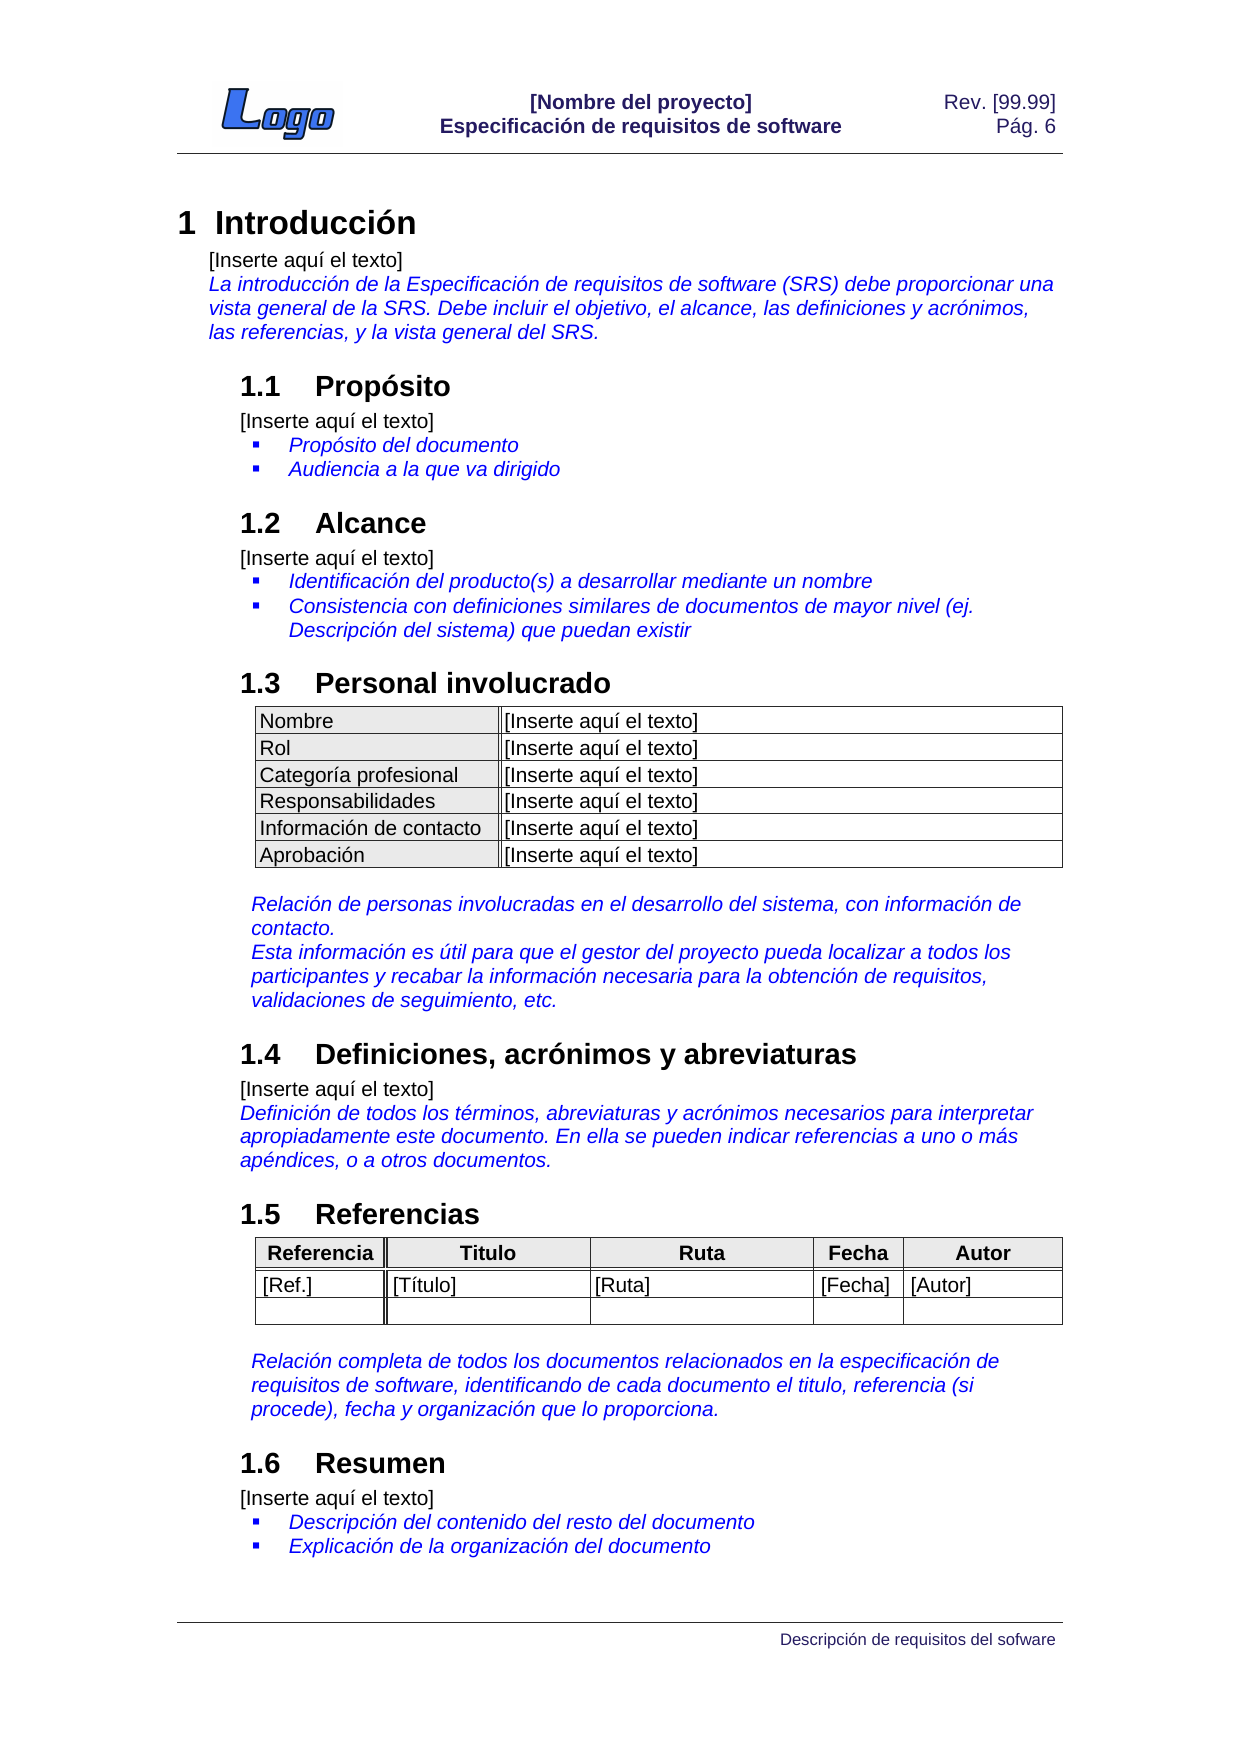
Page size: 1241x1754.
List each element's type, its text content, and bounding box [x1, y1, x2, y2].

subtitle Personal involucrado [240, 666, 1063, 700]
list Consistencia con definiciones similares de documentos de mayor nivel (ej. Descripción del sistema) que puedan existir [251, 593, 1063, 641]
list Descripción del contenido del resto del documento [251, 1509, 1063, 1533]
table_cell [591, 1298, 813, 1324]
table_cell Información de contacto [256, 814, 498, 840]
table_header Nombre [256, 707, 498, 733]
table_cell [904, 1271, 1062, 1297]
subtitle Resumen [240, 1446, 1063, 1479]
table_cell [502, 788, 1062, 813]
table_header Fecha [814, 1238, 903, 1267]
table_cell Responsabilidades [256, 788, 498, 813]
table_cell [814, 1271, 903, 1297]
table_header Referencia [256, 1238, 383, 1267]
table_cell [502, 761, 1062, 787]
list Propósito del documento [251, 432, 1063, 457]
text Definición de todos los términos, abreviaturas y acrónimos necesarios para interpretar apropiadamente este documento. En ella se pueden indicar referencias a uno o más apéndices, o a otros documentos. [240, 1100, 1063, 1172]
list Explicación de la organización del documento [251, 1533, 1063, 1558]
table_header [502, 707, 1062, 733]
table_cell Rol [256, 734, 498, 760]
table_header Autor [904, 1238, 1062, 1267]
subtitle Introducción [177, 203, 1063, 242]
table_header Ruta [591, 1238, 813, 1267]
text La introducción de la Especificación de requisitos de software (SRS) debe proporcionar una vista general de la SRS. Debe incluir el objetivo, el alcance, las definiciones y acrónimos, las referencias, y la vista general del SRS. [208, 272, 1063, 344]
table_cell [388, 1298, 590, 1324]
text Esta información es útil para que el gestor del proyecto pueda localizar a todos los participantes y recabar la información necesaria para la obtención de requisitos, validaciones de seguimiento, etc. [251, 940, 1063, 1012]
subtitle Alcance [240, 506, 1063, 539]
table_cell Categoría profesional [256, 761, 498, 787]
text Relación de personas involucradas en el desarrollo del sistema, con información de contacto. [251, 892, 1063, 940]
text Relación completa de todos los documentos relacionados en la especificación de requisitos de software, identificando de cada documento el titulo, referencia (si procede), fecha y organización que lo proporciona. [251, 1349, 1063, 1421]
subtitle Definiciones, acrónimos y abreviaturas [240, 1037, 1063, 1070]
table_cell [502, 841, 1062, 867]
table_header Titulo [388, 1238, 590, 1267]
table_cell [904, 1298, 1062, 1324]
table_cell [814, 1298, 903, 1324]
table_cell [502, 734, 1062, 760]
table_cell [502, 814, 1062, 840]
table_cell [256, 1298, 383, 1324]
table_cell [591, 1271, 813, 1297]
subtitle Referencias [240, 1197, 1063, 1231]
subtitle Propósito [240, 369, 1063, 402]
table_cell [256, 1271, 383, 1297]
list Identificación del producto(s) a desarrollar mediante un nombre [251, 569, 1063, 593]
list Audiencia a la que va dirigido [251, 457, 1063, 481]
table_cell [388, 1271, 590, 1297]
table_cell Aprobación [256, 841, 498, 867]
